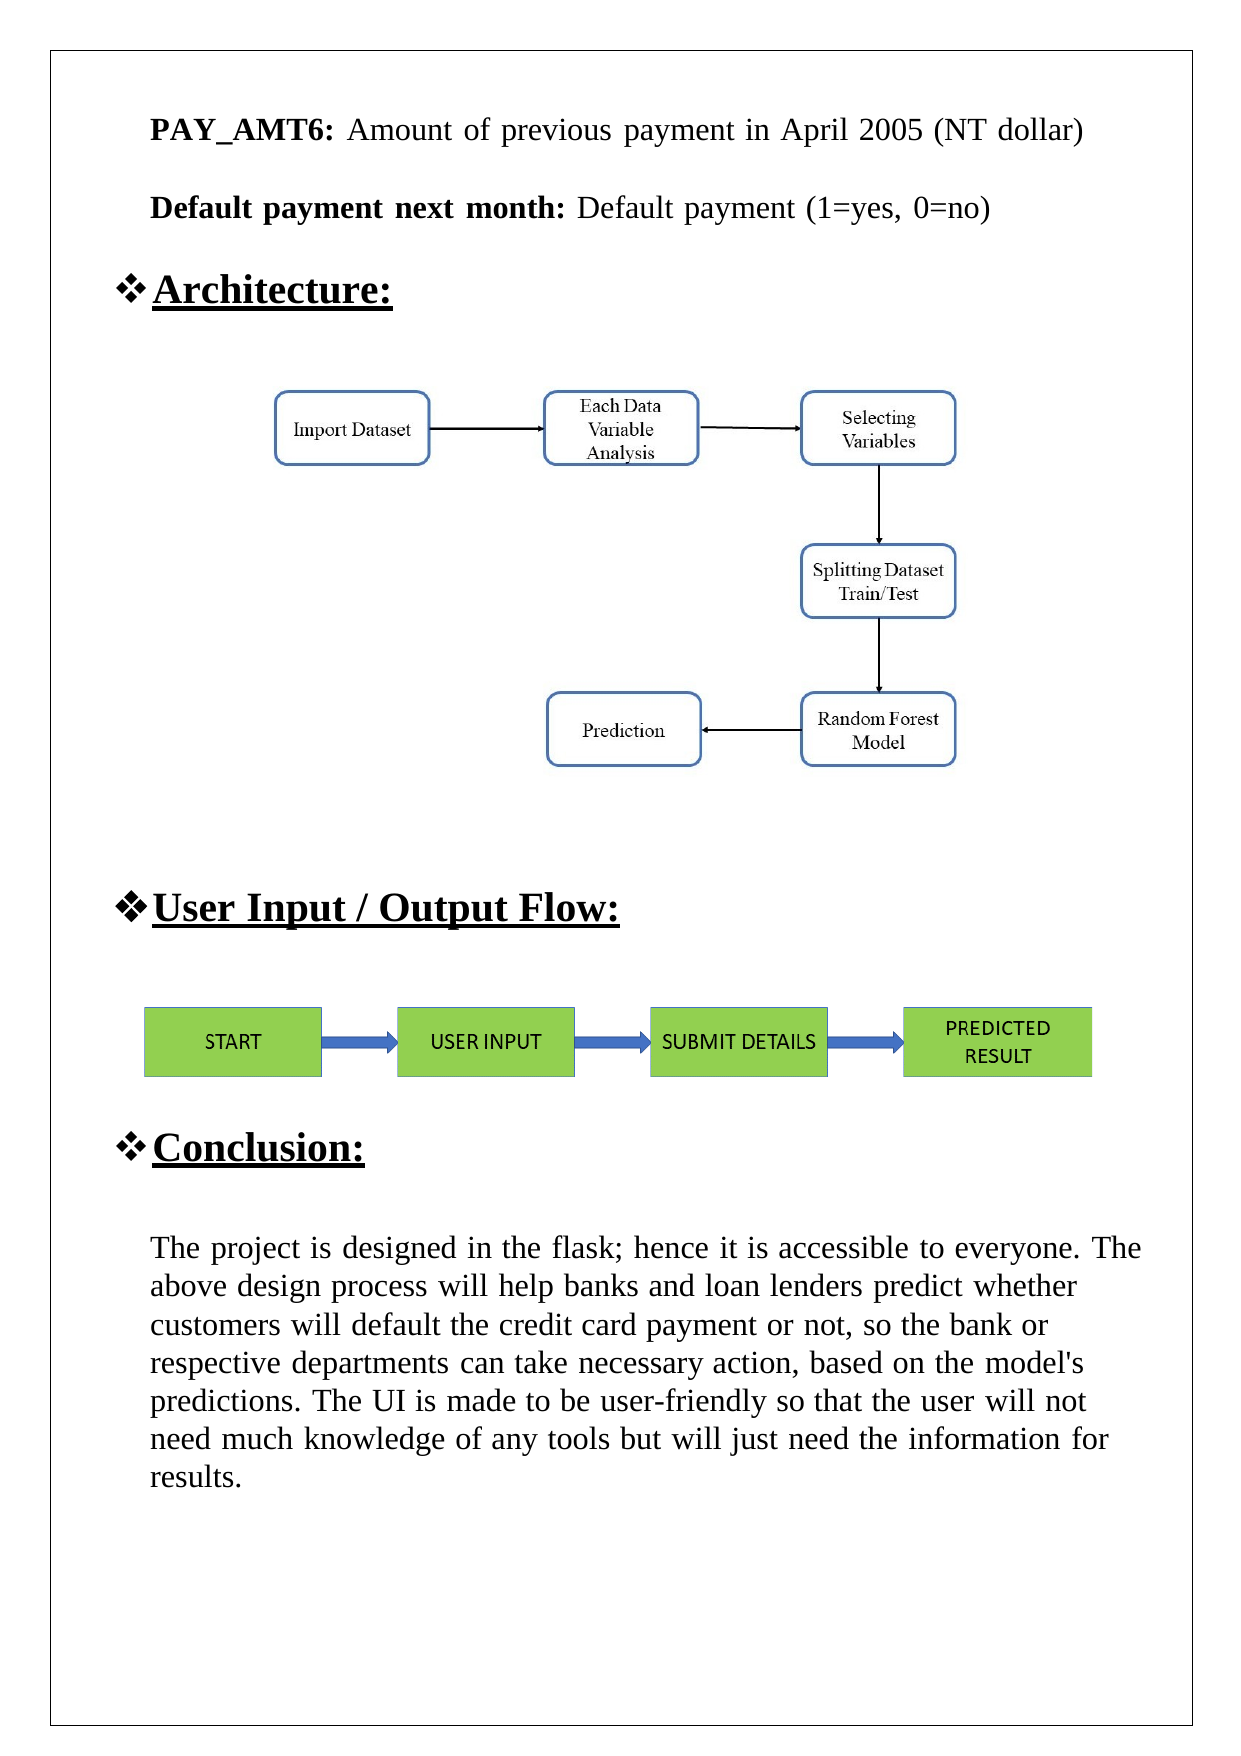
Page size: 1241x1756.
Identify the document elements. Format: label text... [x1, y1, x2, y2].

list User Input / Output Flow: [112, 882, 1171, 930]
text Default payment next month: Default payment (1=yes, 0=no) [150, 188, 1171, 225]
subtitle Conclusion: [112, 1122, 1171, 1170]
subtitle Architecture: [112, 265, 1171, 313]
text The project is designed in the flask; hence it is accessible to everyone. The above design process will help banks and loan lenders predict whether customers will default the credit card payment or not, so the bank or respective departments can take necessary action, based on the model's predictions. The UI is made to be user-friendly so that the user will not need much knowledge of any tools but will just need the information for results. [150, 1229, 1144, 1494]
text PAY_AMT6: Amount of previous payment in April 2005 (NT dollar) [150, 111, 1171, 148]
picture [144, 1007, 1093, 1077]
picture [272, 386, 968, 777]
